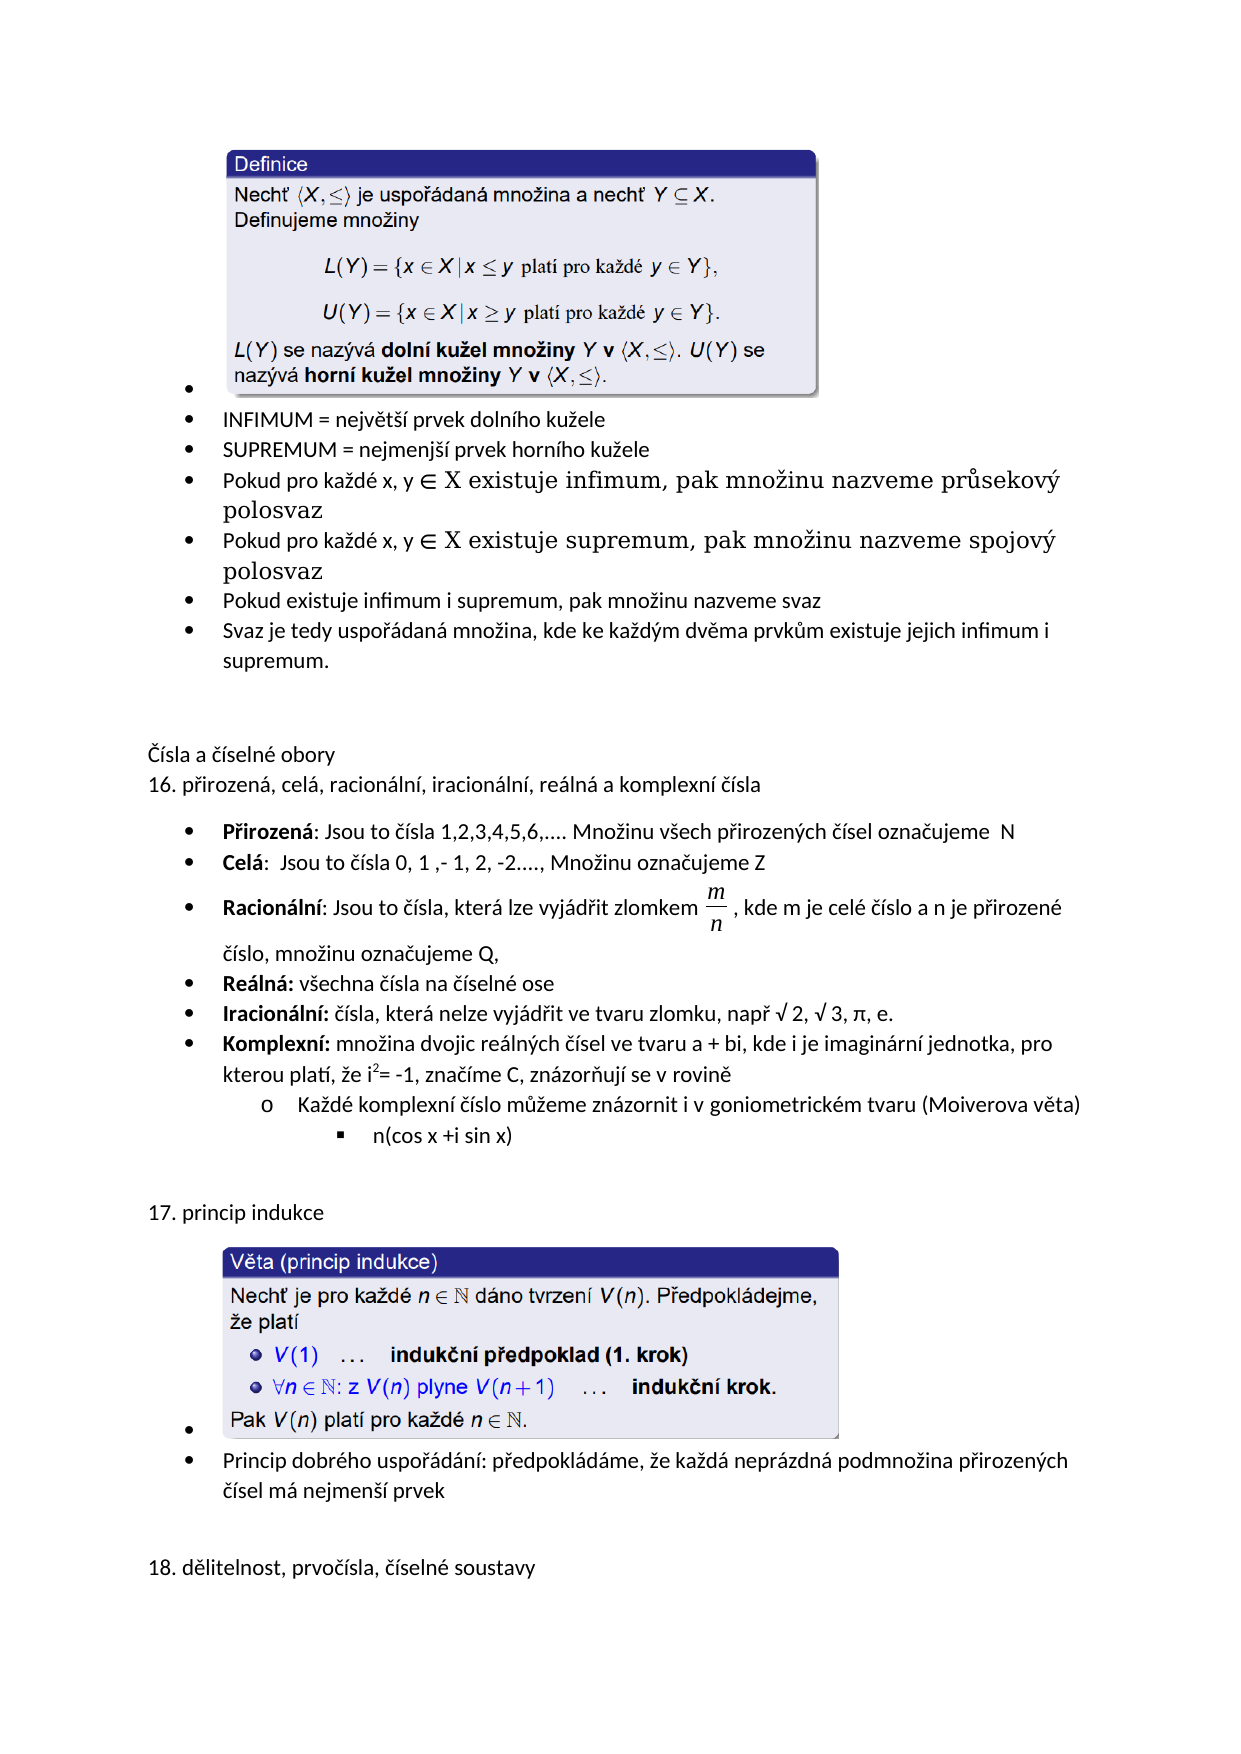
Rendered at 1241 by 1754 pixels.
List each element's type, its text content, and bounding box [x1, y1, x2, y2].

list Reálná: všechna čísla na číselné ose [185, 969, 1093, 997]
picture [222, 147, 819, 398]
list INFIMUM = největší prvek dolního kužele [185, 405, 1093, 433]
list Přirozená: Jsou to čísla 1,2,3,4,5,6,.... Množinu všech přirozených čísel označujeme N [185, 817, 1093, 845]
text 17. princip indukce [148, 1168, 1093, 1227]
list Pokud pro každé x, y ∈ X existuje supremum, pak množinu nazveme spojový polosvaz [185, 526, 1093, 584]
text 18. dělitelnost, prvočísla, číselné soustavy [148, 1523, 1093, 1581]
text Čísla a číselné obory 16. přirozená, celá, racionální, iracionální, reálná a komplexní čísla [148, 740, 1093, 798]
list Každé komplexní číslo můžeme znázornit i v goniometrickém tvaru (Moiverova věta) [260, 1090, 1093, 1119]
list SUPREMUM = nejmenjší prvek horního kužele [185, 435, 1093, 463]
list Racionální: Jsou to čísla, která lze vyjádřit zlomkem , kde m je celé číslo a n je přirozené číslo, množinu označujeme Q, [185, 878, 1093, 967]
list Pokud existuje infimum i supremum, pak množinu nazveme svaz [185, 586, 1093, 614]
picture [222, 1245, 839, 1439]
list Celá: Jsou to čísla 0, 1 ,- 1, 2, -2...., Množinu označujeme Z [185, 848, 1093, 876]
list Princip dobrého uspořádání: předpokládáme, že každá neprázdná podmnožina přirozených čísel má nejmenší prvek [185, 1446, 1093, 1504]
list Svaz je tedy uspořádaná množina, kde ke každým dvěma prvkům existuje jejich infimum i supremum. [185, 616, 1093, 674]
list Iracionální: čísla, která nelze vyjádřit ve tvaru zlomku, např √ 2, √ 3, π, e. [185, 999, 1093, 1027]
list n(cos x +i sin x) [335, 1121, 1093, 1149]
list Komplexní: množina dvojic reálných čísel ve tvaru a + bi, kde i je imaginární jednotka, pro kterou platí, že i2= -1, značíme C, znázorňují se v rovině [185, 1029, 1093, 1088]
list Pokud pro každé x, y ∈ X existuje infimum, pak množinu nazveme průsekový polosvaz [185, 466, 1093, 524]
